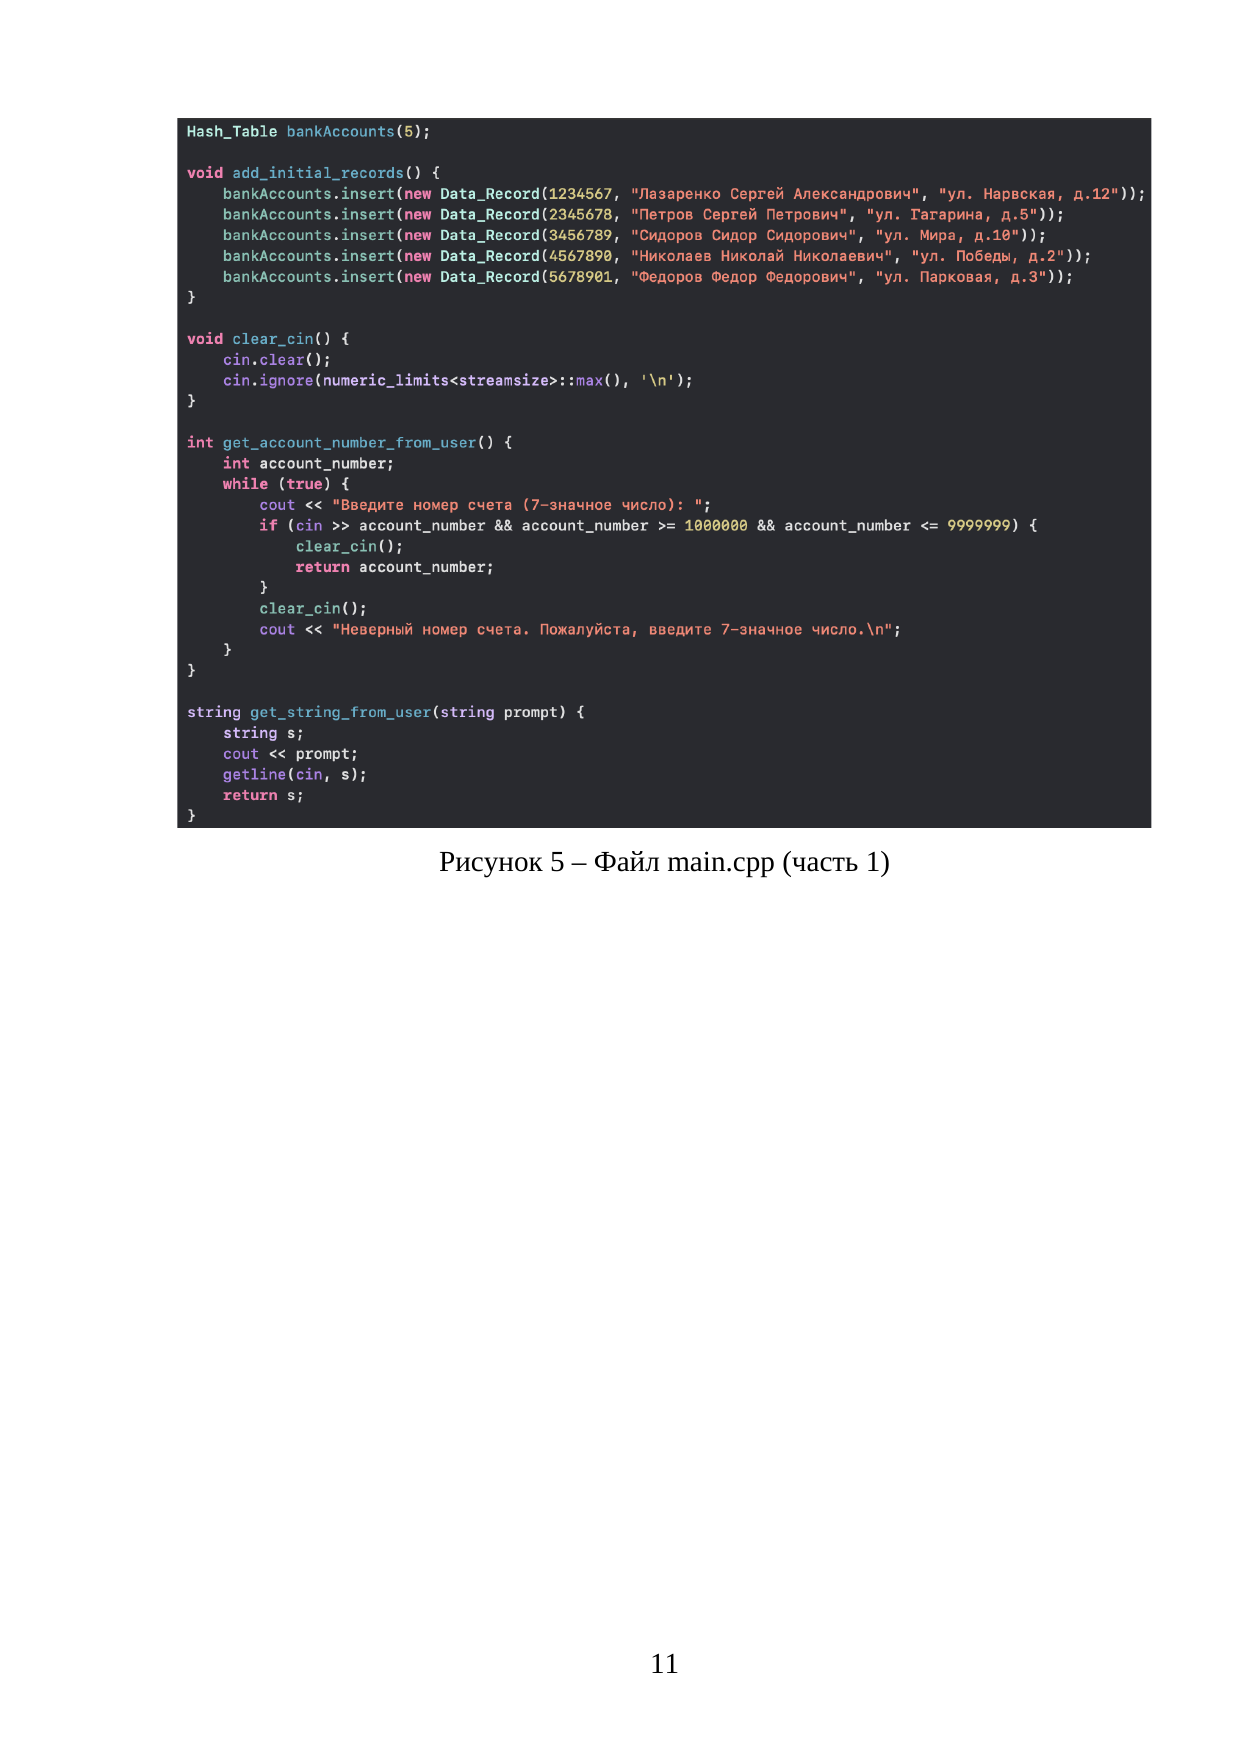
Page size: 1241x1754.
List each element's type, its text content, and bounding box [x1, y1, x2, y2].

text Рисунок 5 – Файл main.cpp (часть 1) [177, 844, 1152, 878]
picture [177, 118, 1152, 828]
